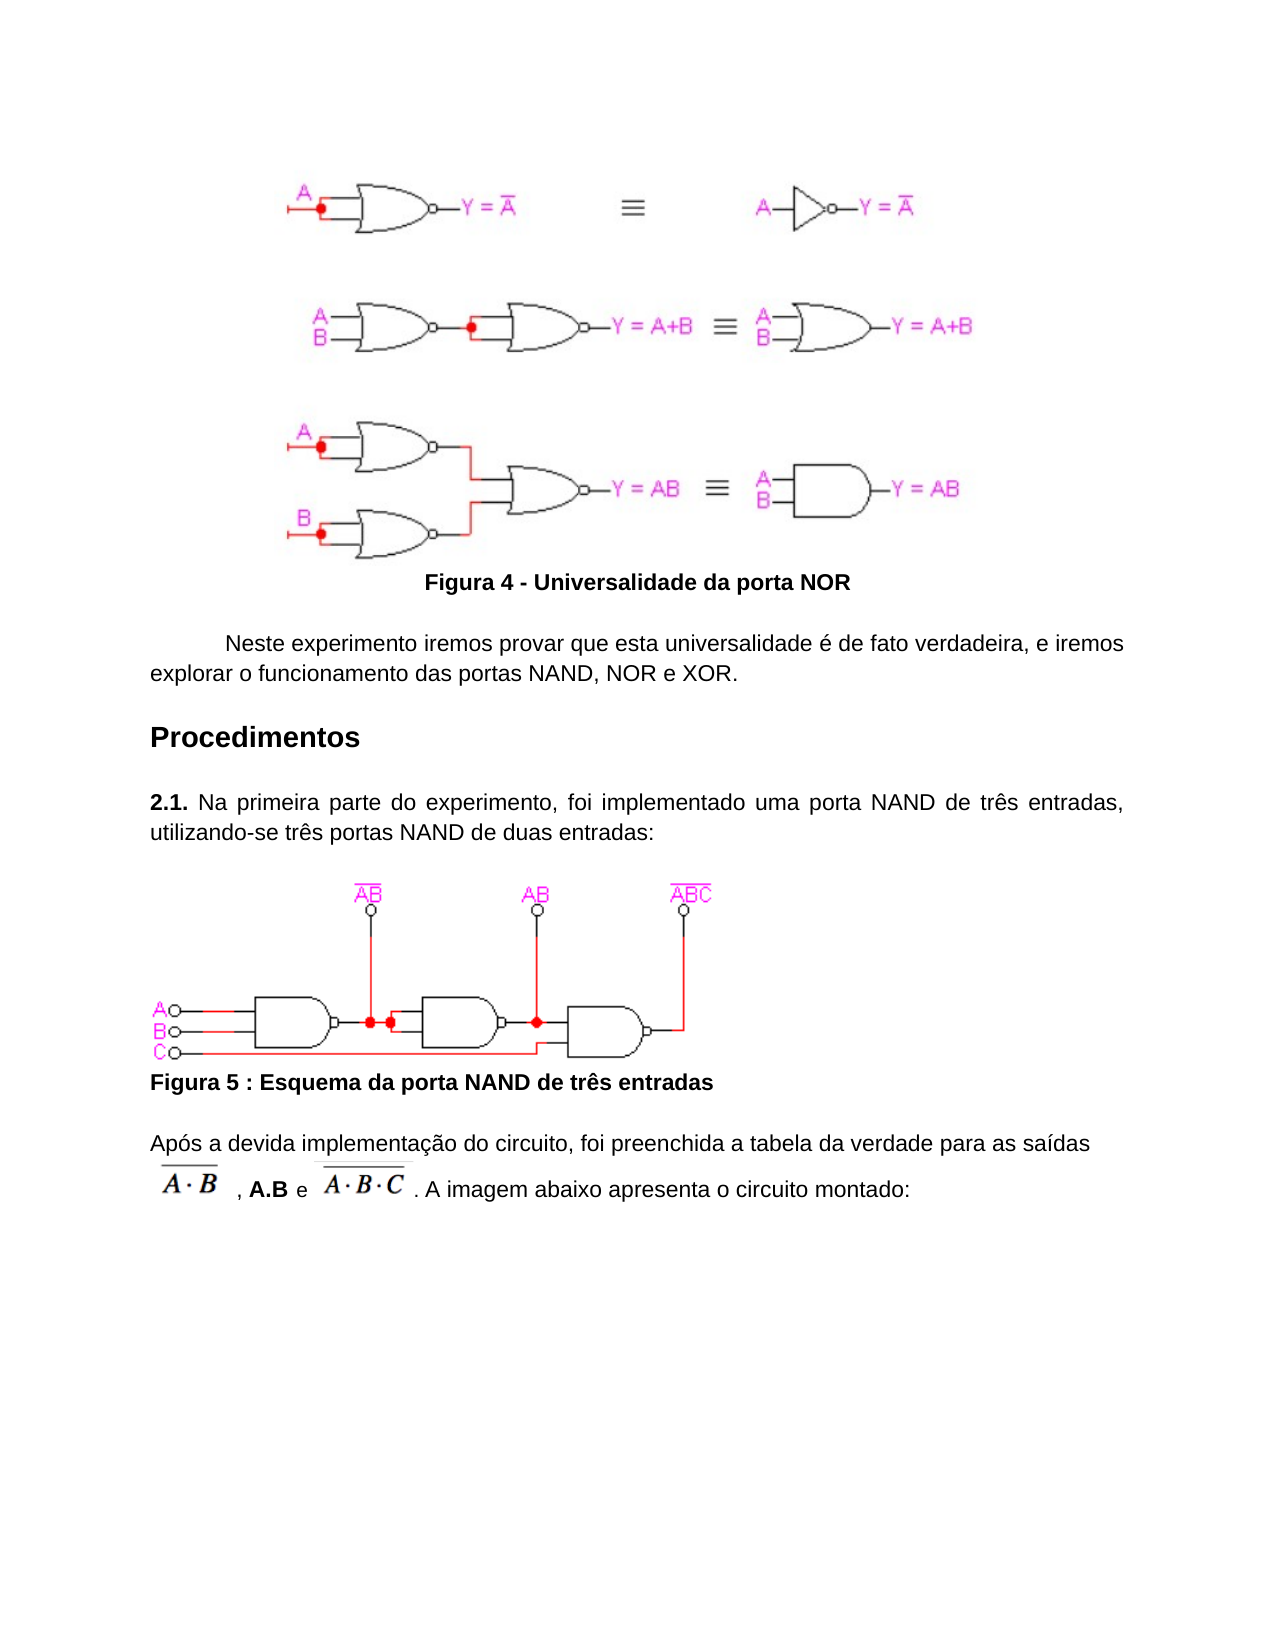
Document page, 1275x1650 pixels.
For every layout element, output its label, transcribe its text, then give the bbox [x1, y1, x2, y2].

picture [314, 1161, 414, 1198]
text 2.1. Na primeira parte do experimento, foi implementado uma porta NAND de três entradas, utilizando-se três portas NAND de duas entradas: [150, 789, 1125, 845]
picture [150, 1160, 236, 1198]
picture [150, 879, 716, 1066]
text Procedimentos [150, 720, 1125, 754]
text Neste experimento iremos provar que esta universalidade é de fato verdadeira, e iremos explorar o funcionamento das portas NAND, NOR e XOR. [150, 629, 1125, 686]
text Figura 5 : Esquema da porta NAND de três entradas [150, 1069, 1125, 1096]
text , A.B e . A imagem abaixo apresenta o circuito montado: [150, 1160, 1125, 1202]
picture [274, 150, 1001, 566]
text Após a devida implementação do circuito, foi preenchida a tabela da verdade para as saídas [150, 1130, 1125, 1156]
text Figura 4 - Universalidade da porta NOR [150, 569, 1125, 595]
